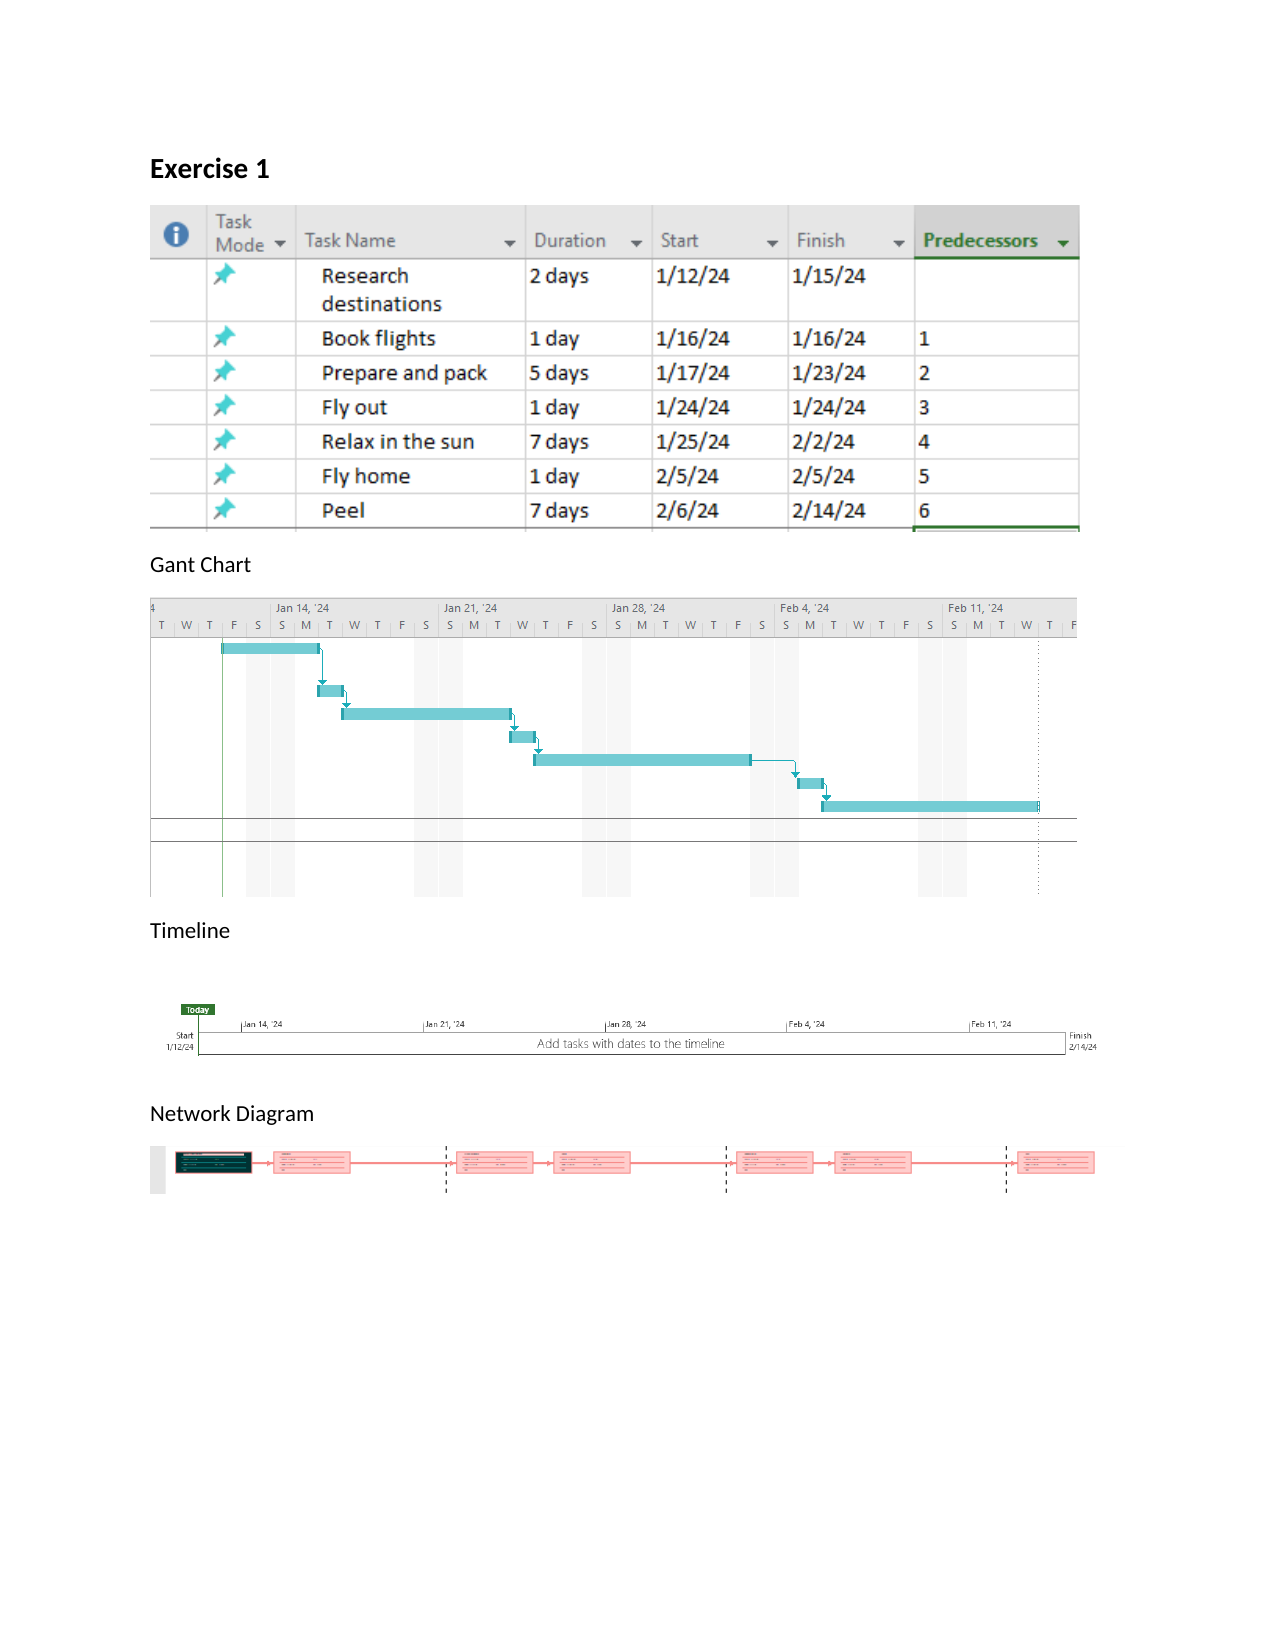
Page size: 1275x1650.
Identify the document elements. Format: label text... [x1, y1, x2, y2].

picture [150, 962, 1108, 1081]
picture [150, 1146, 1125, 1194]
text Network Diagram [150, 1099, 1125, 1127]
text Exercise 1 [150, 150, 1125, 186]
picture [150, 205, 1080, 532]
picture [150, 597, 1077, 897]
text Timeline [150, 916, 1125, 944]
text Gant Chart [150, 551, 1125, 578]
